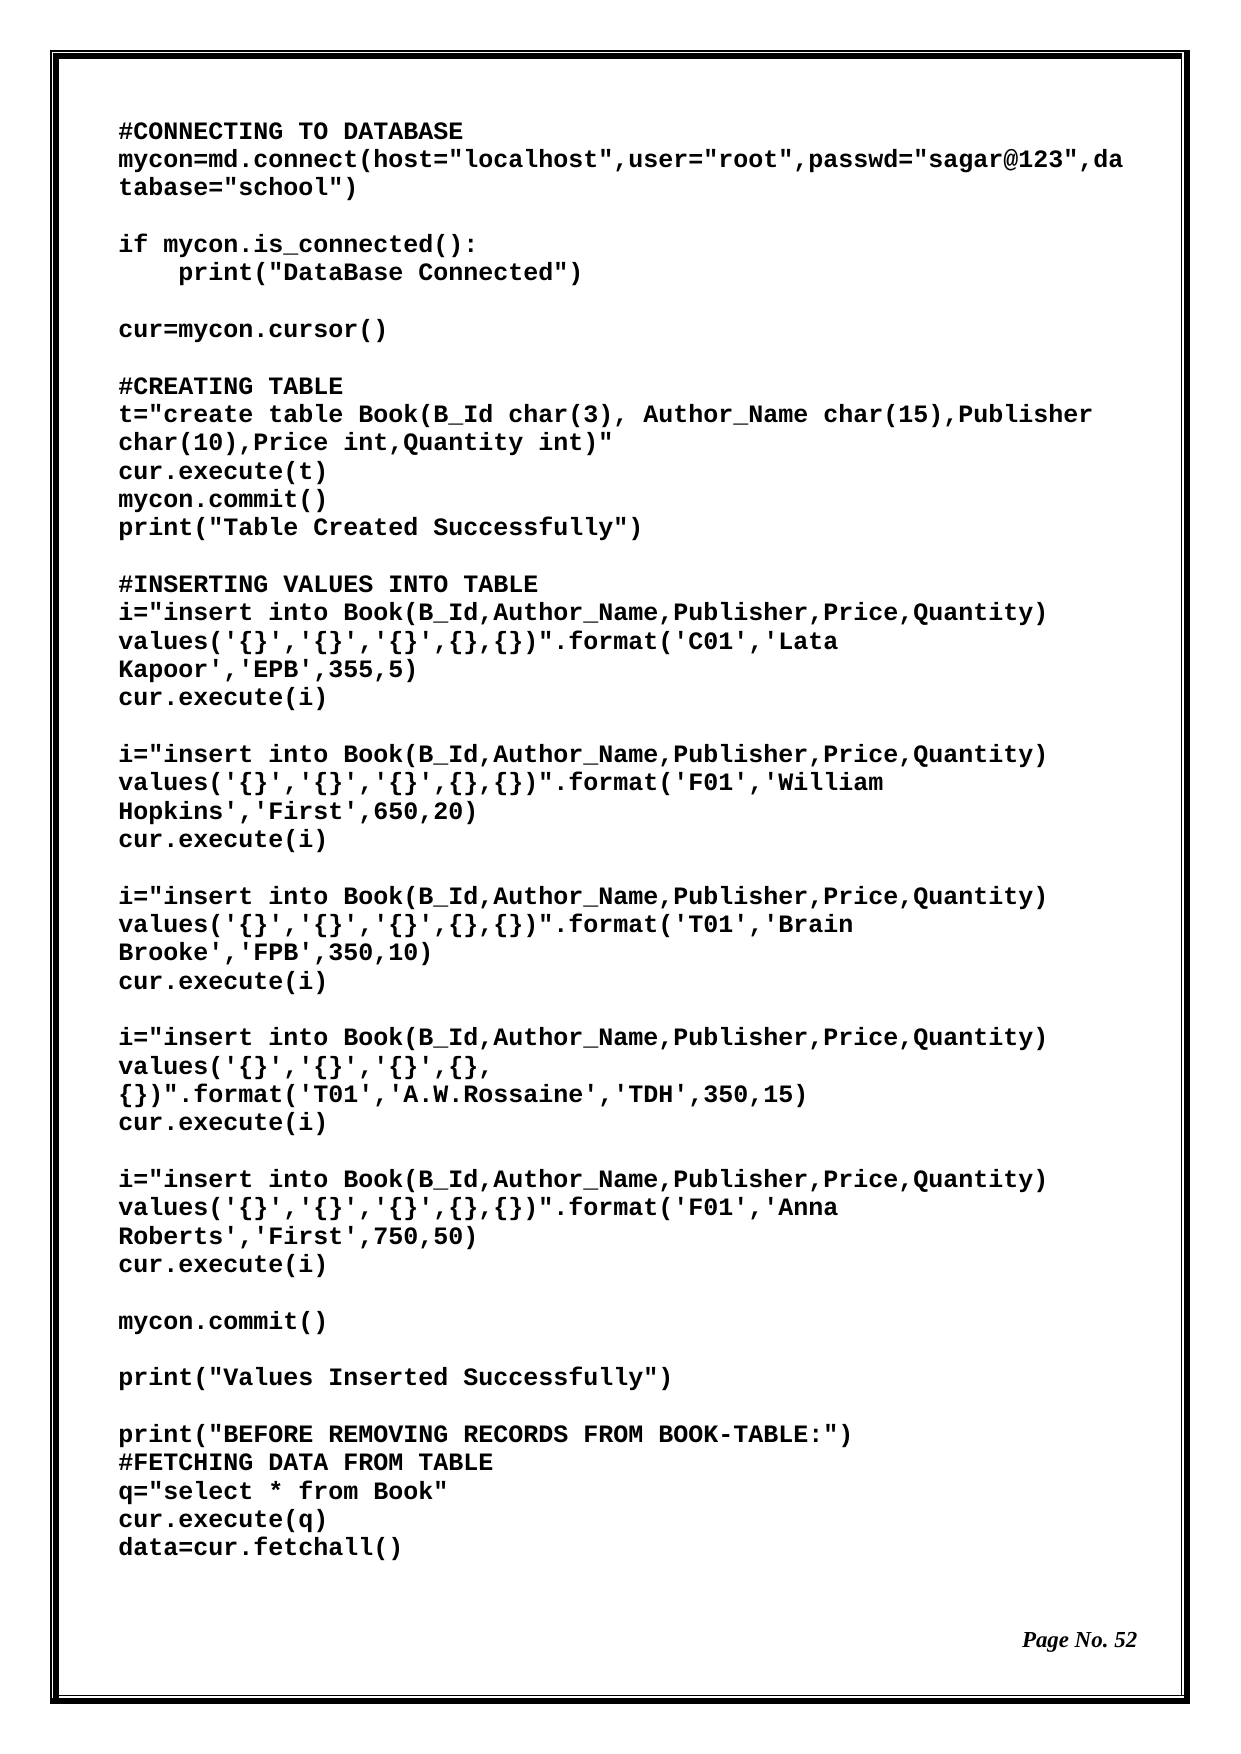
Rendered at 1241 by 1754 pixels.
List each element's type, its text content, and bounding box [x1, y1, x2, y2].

text print("Table Created Successfully") [118, 515, 1137, 543]
text print("Values Inserted Successfully") [118, 1365, 1137, 1393]
text cur.execute(q) [118, 1507, 1137, 1535]
text cur.execute(i) [118, 685, 1137, 713]
text mycon=md.connect(host="localhost",user="root",passwd="sagar@123",database="school") [118, 147, 1137, 203]
text #INSERTING VALUES INTO TABLE [118, 572, 1137, 600]
text mycon.commit() [118, 487, 1137, 515]
text i="insert into Book(B_Id,Author_Name,Publisher,Price,Quantity) values('{}','{}','{}',{},{})".format('T01','A.W.Rossaine','TDH',350,15) [118, 1025, 1137, 1110]
text #CREATING TABLE [118, 373, 1137, 402]
text i="insert into Book(B_Id,Author_Name,Publisher,Price,Quantity) values('{}','{}','{}',{},{})".format('C01','Lata Kapoor','EPB',355,5) [118, 600, 1137, 685]
text i="insert into Book(B_Id,Author_Name,Publisher,Price,Quantity) values('{}','{}','{}',{},{})".format('F01','William Hopkins','First',650,20) [118, 742, 1137, 827]
text t="create table Book(B_Id char(3), Author_Name char(15),Publisher char(10),Price int,Quantity int)" [118, 402, 1137, 458]
text #CONNECTING TO DATABASE [118, 118, 1137, 147]
text cur.execute(i) [118, 968, 1137, 997]
text cur.execute(i) [118, 1110, 1137, 1138]
text cur.execute(i) [118, 827, 1137, 855]
text mycon.commit() [118, 1308, 1137, 1337]
text cur.execute(i) [118, 1252, 1137, 1280]
text #FETCHING DATA FROM TABLE [118, 1450, 1137, 1478]
text cur=mycon.cursor() [118, 317, 1137, 345]
text cur.execute(t) [118, 458, 1137, 487]
text i="insert into Book(B_Id,Author_Name,Publisher,Price,Quantity) values('{}','{}','{}',{},{})".format('T01','Brain Brooke','FPB',350,10) [118, 883, 1137, 968]
text print("BEFORE REMOVING RECORDS FROM BOOK-TABLE:") [118, 1422, 1137, 1450]
text if mycon.is_connected(): [118, 232, 1137, 260]
text print("DataBase Connected") [118, 260, 1137, 288]
text data=cur.fetchall() [118, 1535, 1137, 1563]
text i="insert into Book(B_Id,Author_Name,Publisher,Price,Quantity) values('{}','{}','{}',{},{})".format('F01','Anna Roberts','First',750,50) [118, 1167, 1137, 1252]
text q="select * from Book" [118, 1478, 1137, 1507]
